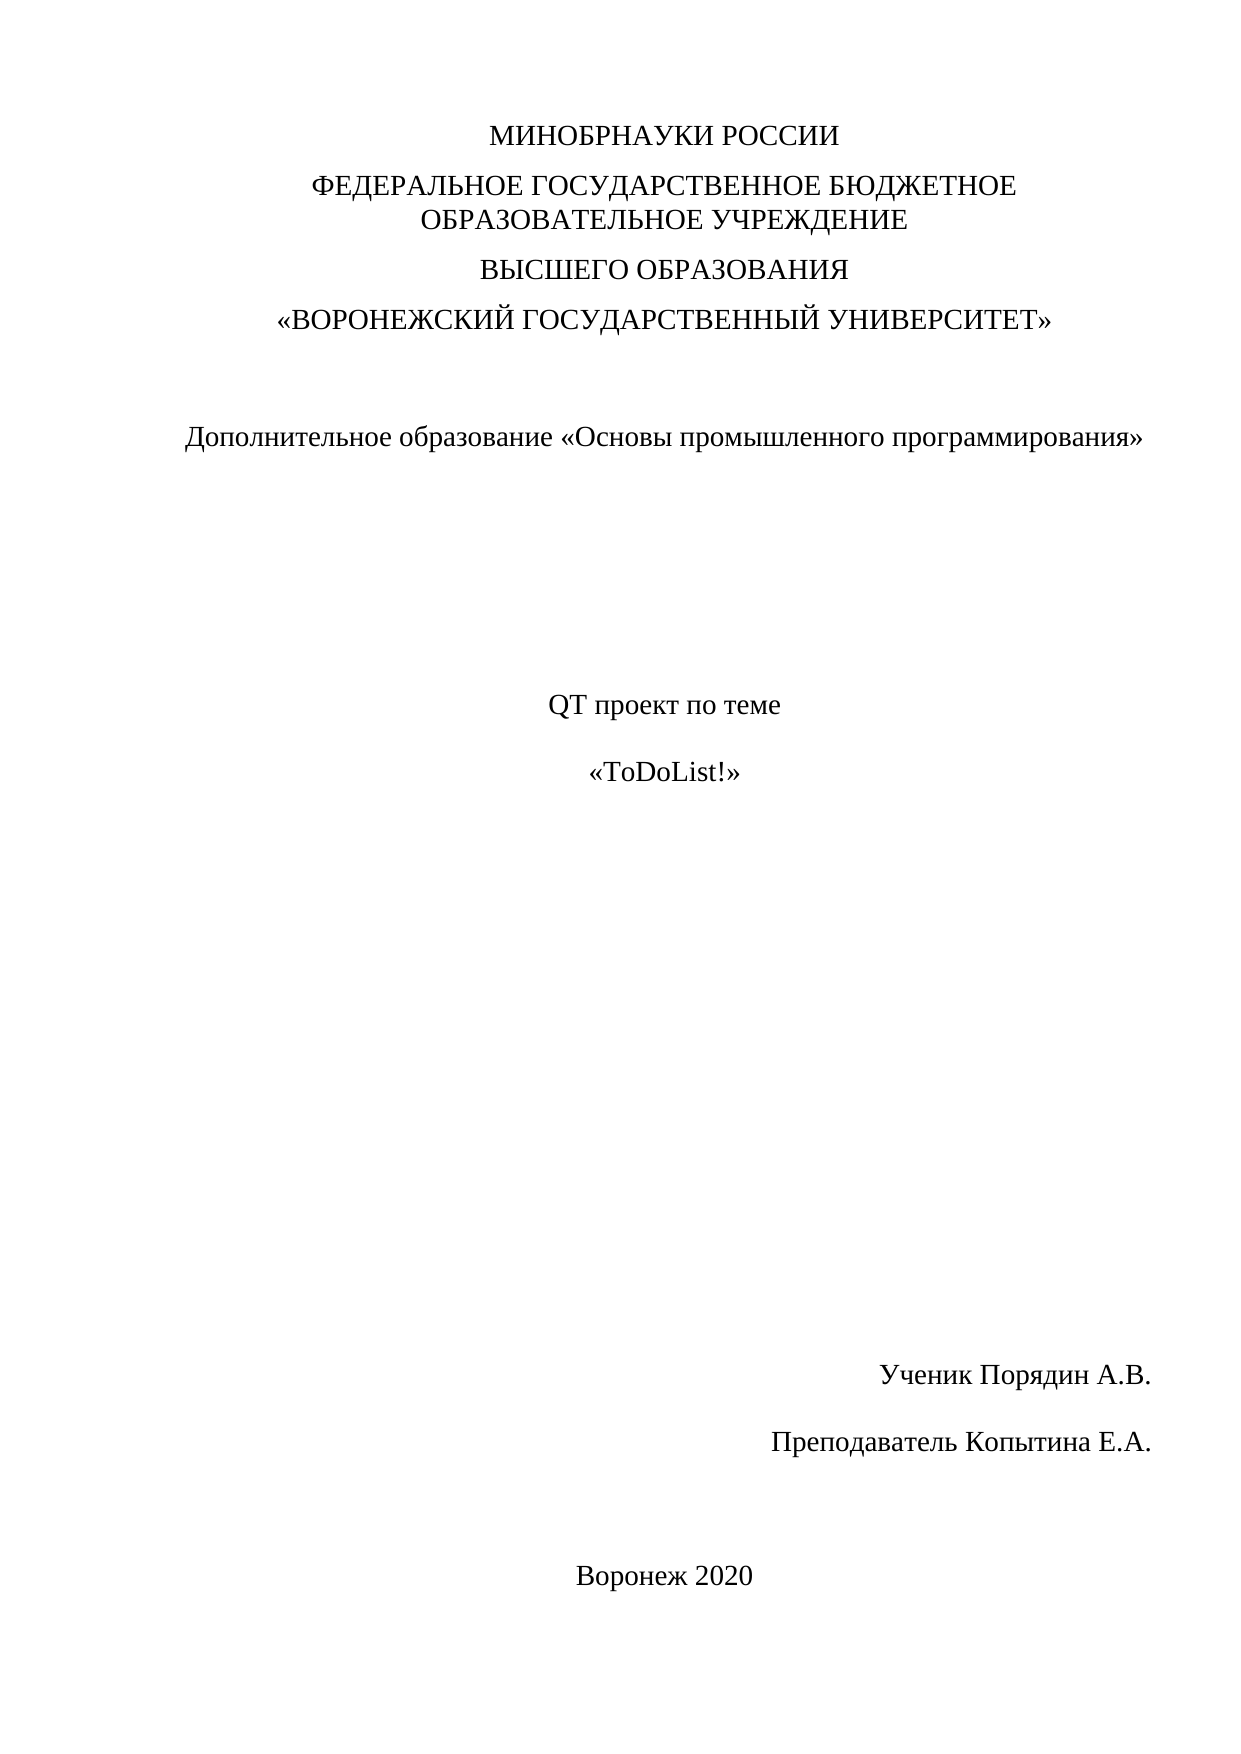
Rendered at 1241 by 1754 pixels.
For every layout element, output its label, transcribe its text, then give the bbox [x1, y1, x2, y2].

text «ВОРОНЕЖСКИЙ ГОСУДАРСТВЕННЫЙ УНИВЕРСИТЕТ» [177, 302, 1152, 336]
text «ToDoList!» [177, 754, 1152, 788]
text ВЫСШЕГО ОБРАЗОВАНИЯ [177, 252, 1152, 286]
text Ученик Порядин А.В. [177, 1357, 1152, 1391]
text ФЕДЕРАЛЬНОЕ ГОСУДАРСТВЕННОЕ БЮДЖЕТНОЕ ОБРАЗОВАТЕЛЬНОЕ УЧРЕЖДЕНИЕ [177, 168, 1152, 235]
text Воронеж 2020 [177, 1558, 1152, 1592]
text Дополнительное образование «Основы промышленного программирования» [177, 419, 1152, 453]
text Преподаватель Копытина Е.А. [177, 1424, 1152, 1458]
text QT проект по теме [177, 687, 1152, 721]
text МИНОБРНАУКИ РОССИИ [177, 118, 1152, 152]
